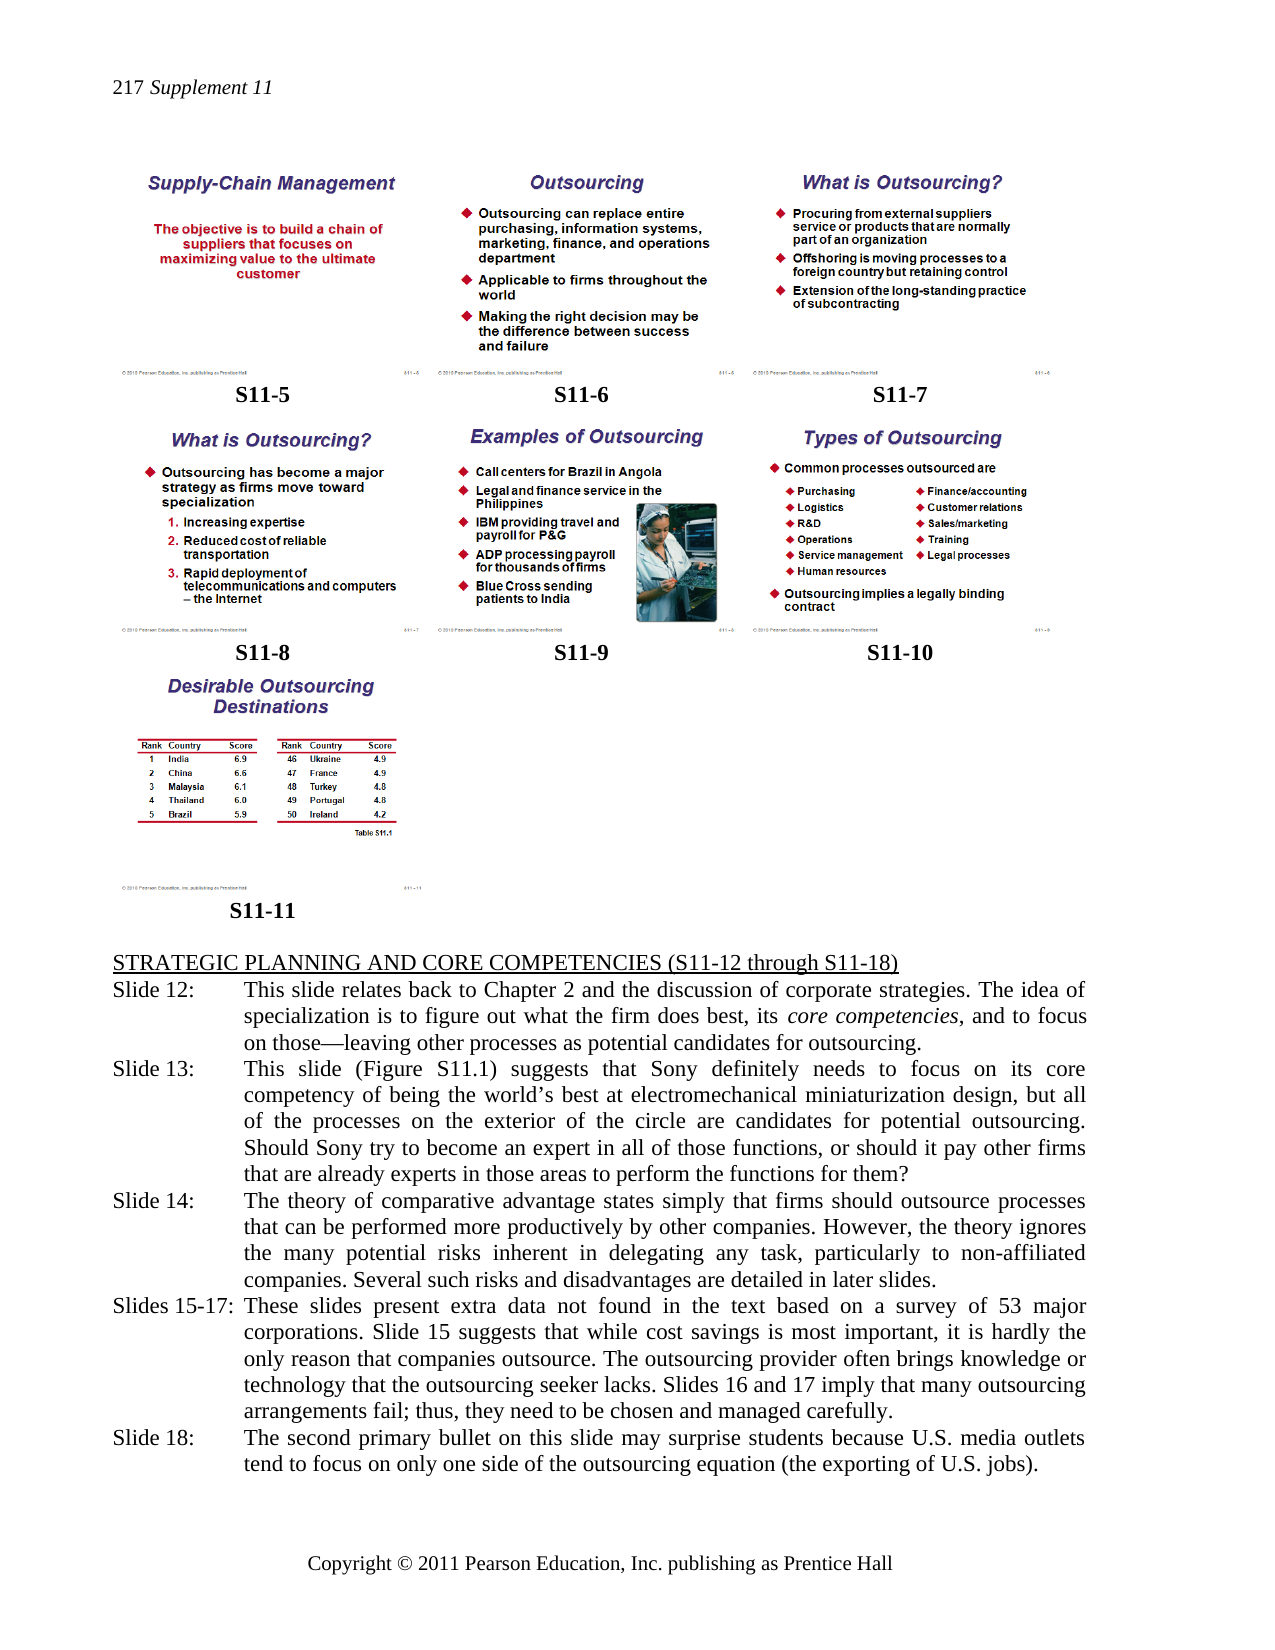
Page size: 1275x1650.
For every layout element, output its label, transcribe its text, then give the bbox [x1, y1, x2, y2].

text Slide 18: The second primary bullet on this slide may surprise students because U.S. media outlets tend to focus on only one side of the outsourcing equation (the exporting of U.S. jobs). [112, 1424, 1087, 1477]
picture [112, 665, 429, 897]
text Slide 13: This slide (Figure S11.1) suggests that Sony definitely needs to focus on its core competency of being the world’s best at electromechanical miniaturization design, but all of the processes on the exterior of the circle are candidates for potential outsourcing. Should Sony try to become an expert in all of those functions, or should it pay other firms that are already experts in those areas to perform the functions for them? [112, 1055, 1087, 1187]
text S11-8 S11-9 S11-10 [112, 639, 1087, 665]
text STRATEGIC PLANNING AND CORE COMPETENCIES (S11-12 through S11-18) [112, 949, 1087, 976]
text Slide 12: This slide relates back to Chapter 2 and the discussion of corporate strategies. The idea of specialization is to figure out what the firm does best, its core competencies, and to focus on those—leaving other processes as potential candidates for outsourcing. [112, 976, 1087, 1055]
text Slides 15-17: These slides present extra data not found in the text based on a survey of 53 major corporations. Slide 15 suggests that while cost savings is most important, it is hardly the only reason that companies outsource. The outsourcing provider often brings knowledge or technology that the outsourcing seeker lacks. Slides 16 and 17 imply that many outsourcing arrangements fail; thus, they need to be chosen and managed carefully. [112, 1292, 1087, 1424]
picture [112, 149, 1060, 382]
text S11-11 [112, 897, 1087, 923]
text Slide 14: The theory of comparative advantage states simply that firms should outsource processes that can be performed more productively by other companies. However, the theory ignores the many potential risks inherent in delegating any task, particularly to non-affiliated companies. Several such risks and disadvantages are detailed in later slides. [112, 1187, 1087, 1292]
text S11-5 S11-6 S11-7 [112, 381, 1087, 408]
picture [112, 407, 1060, 639]
